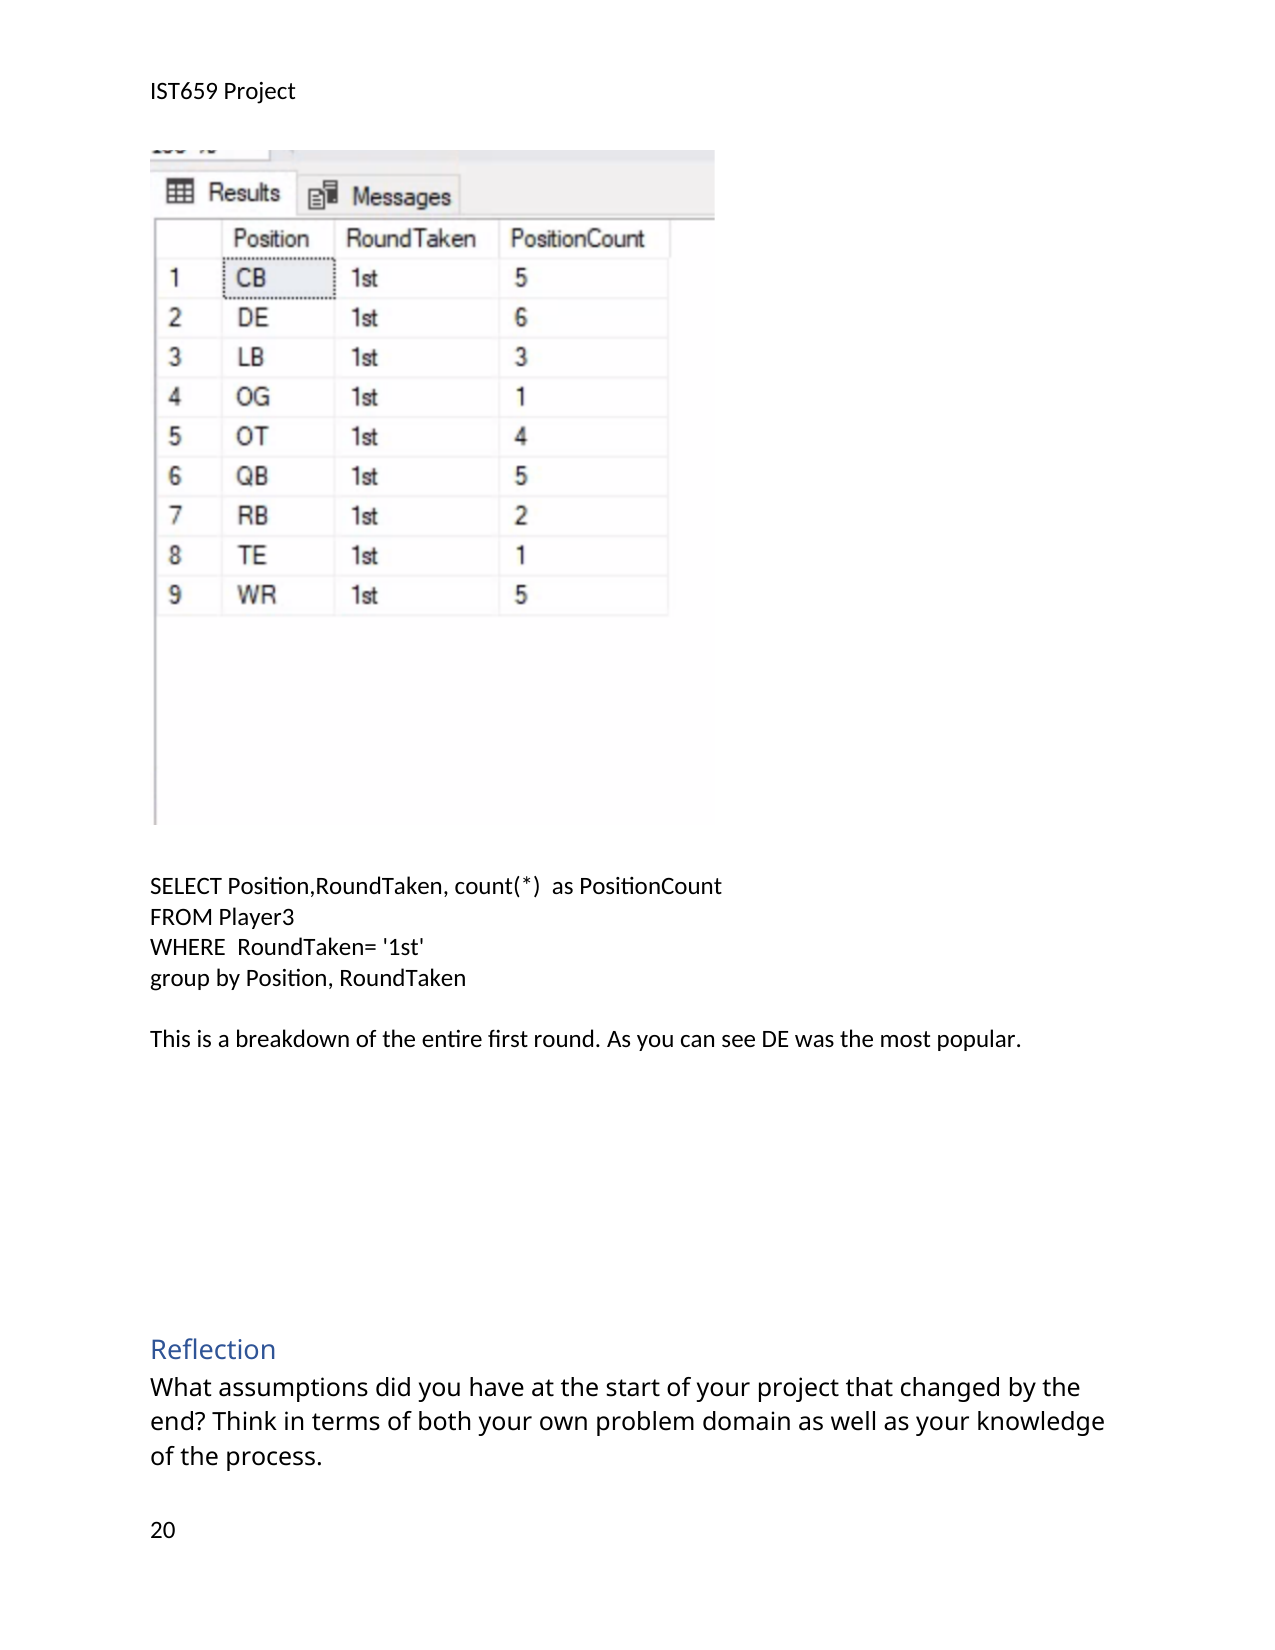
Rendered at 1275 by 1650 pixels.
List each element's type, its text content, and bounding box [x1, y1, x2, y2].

text WHERE RoundTaken= '1st' [150, 931, 1125, 962]
text FROM Player3 [150, 901, 1125, 931]
text SELECT Position,RoundTaken, count(*) as PositionCount [150, 870, 1125, 901]
text This is a breakdown of the entire first round. As you can see DE was the most popular. [150, 1023, 1125, 1053]
text group by Position, RoundTaken [150, 962, 1125, 992]
picture [150, 150, 715, 825]
text What assumptions did you have at the start of your project that changed by the end? Think in terms of both your own problem domain as well as your knowledge of the process. [150, 1370, 1125, 1472]
subtitle Reflection [150, 1330, 1125, 1367]
